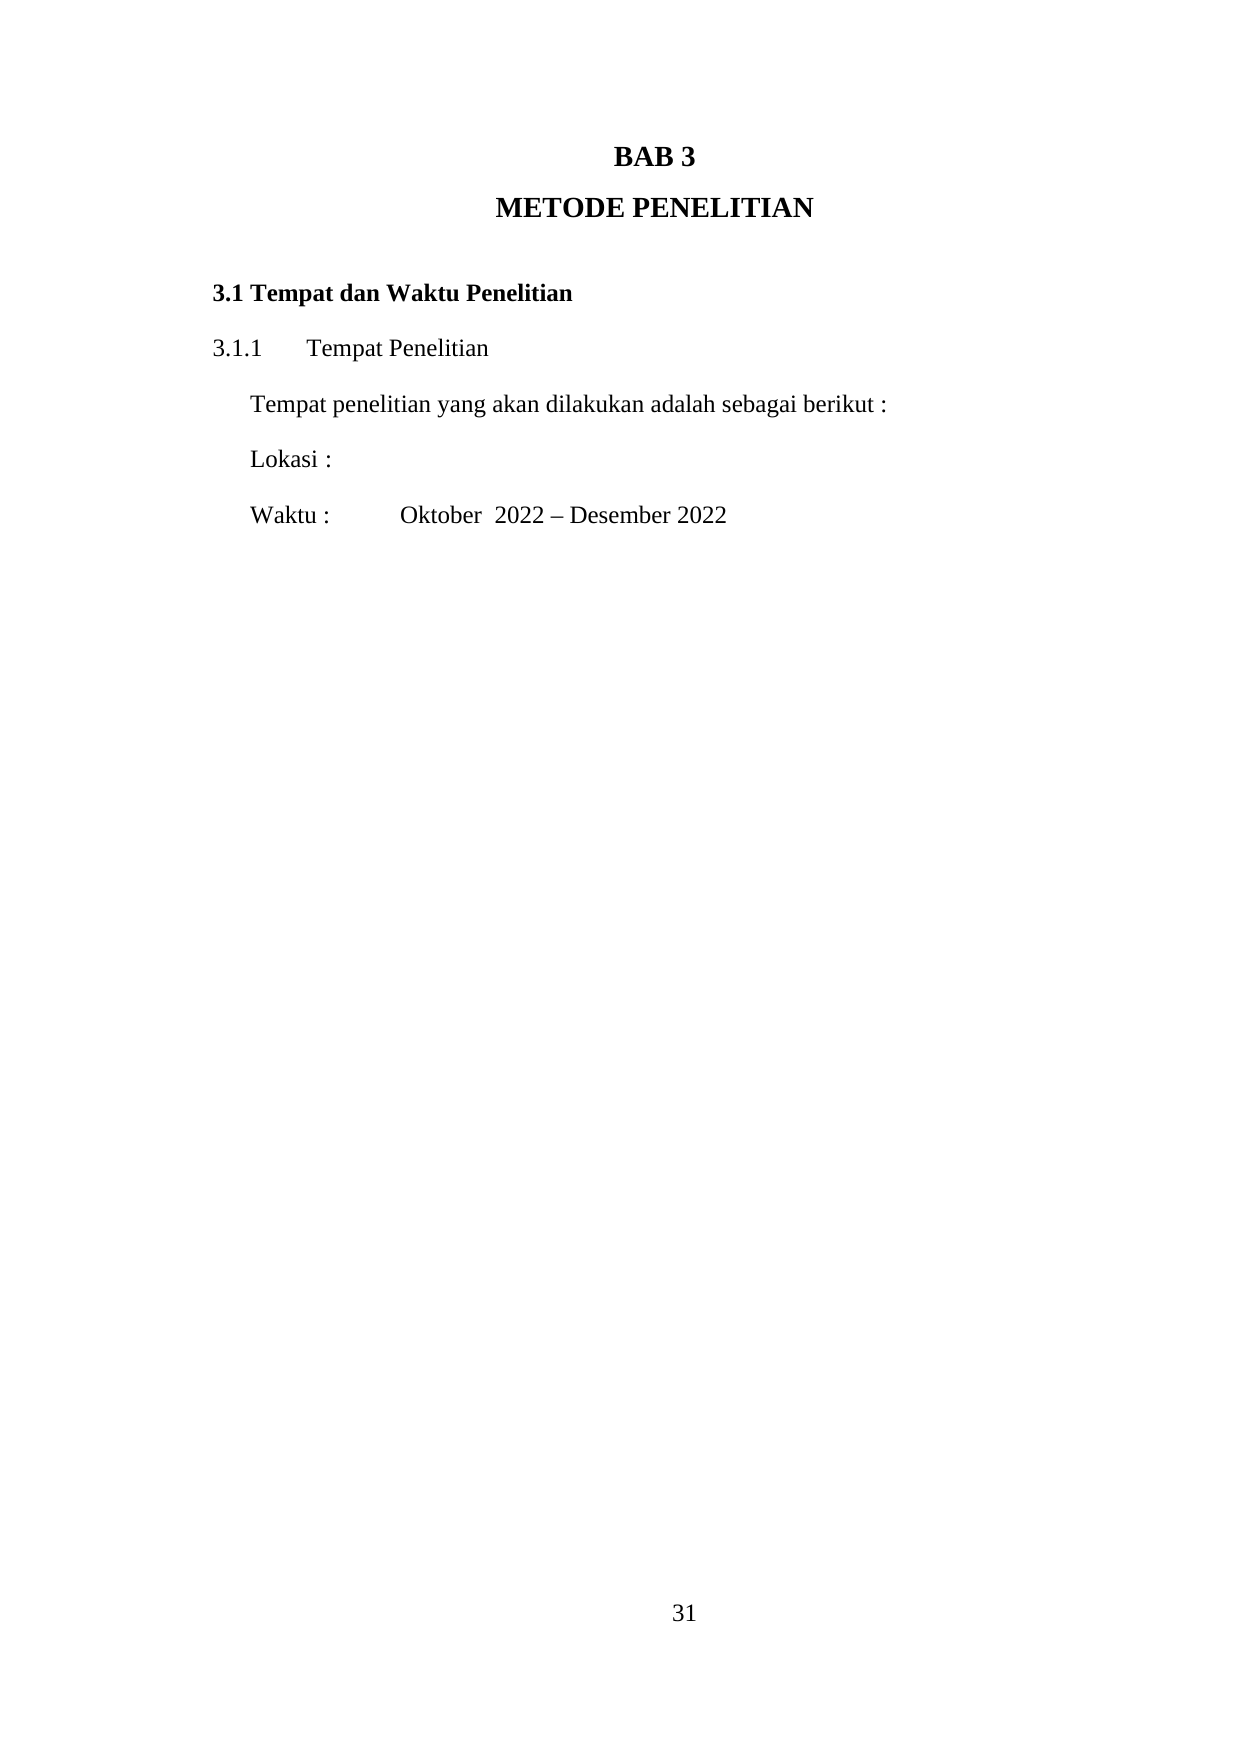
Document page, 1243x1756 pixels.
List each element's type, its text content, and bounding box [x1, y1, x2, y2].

text 3.1.1 Tempat Penelitian [212, 333, 1134, 362]
text Tempat penelitian yang akan dilakukan adalah sebagai berikut : [250, 389, 1134, 418]
subtitle BAB 3 METODE PENELITIAN [175, 139, 1134, 223]
text Lokasi : [250, 444, 1134, 473]
text Waktu : Oktober 2022 – Desember 2022 [250, 500, 1134, 529]
subtitle Tempat dan Waktu Penelitian [212, 278, 1134, 306]
